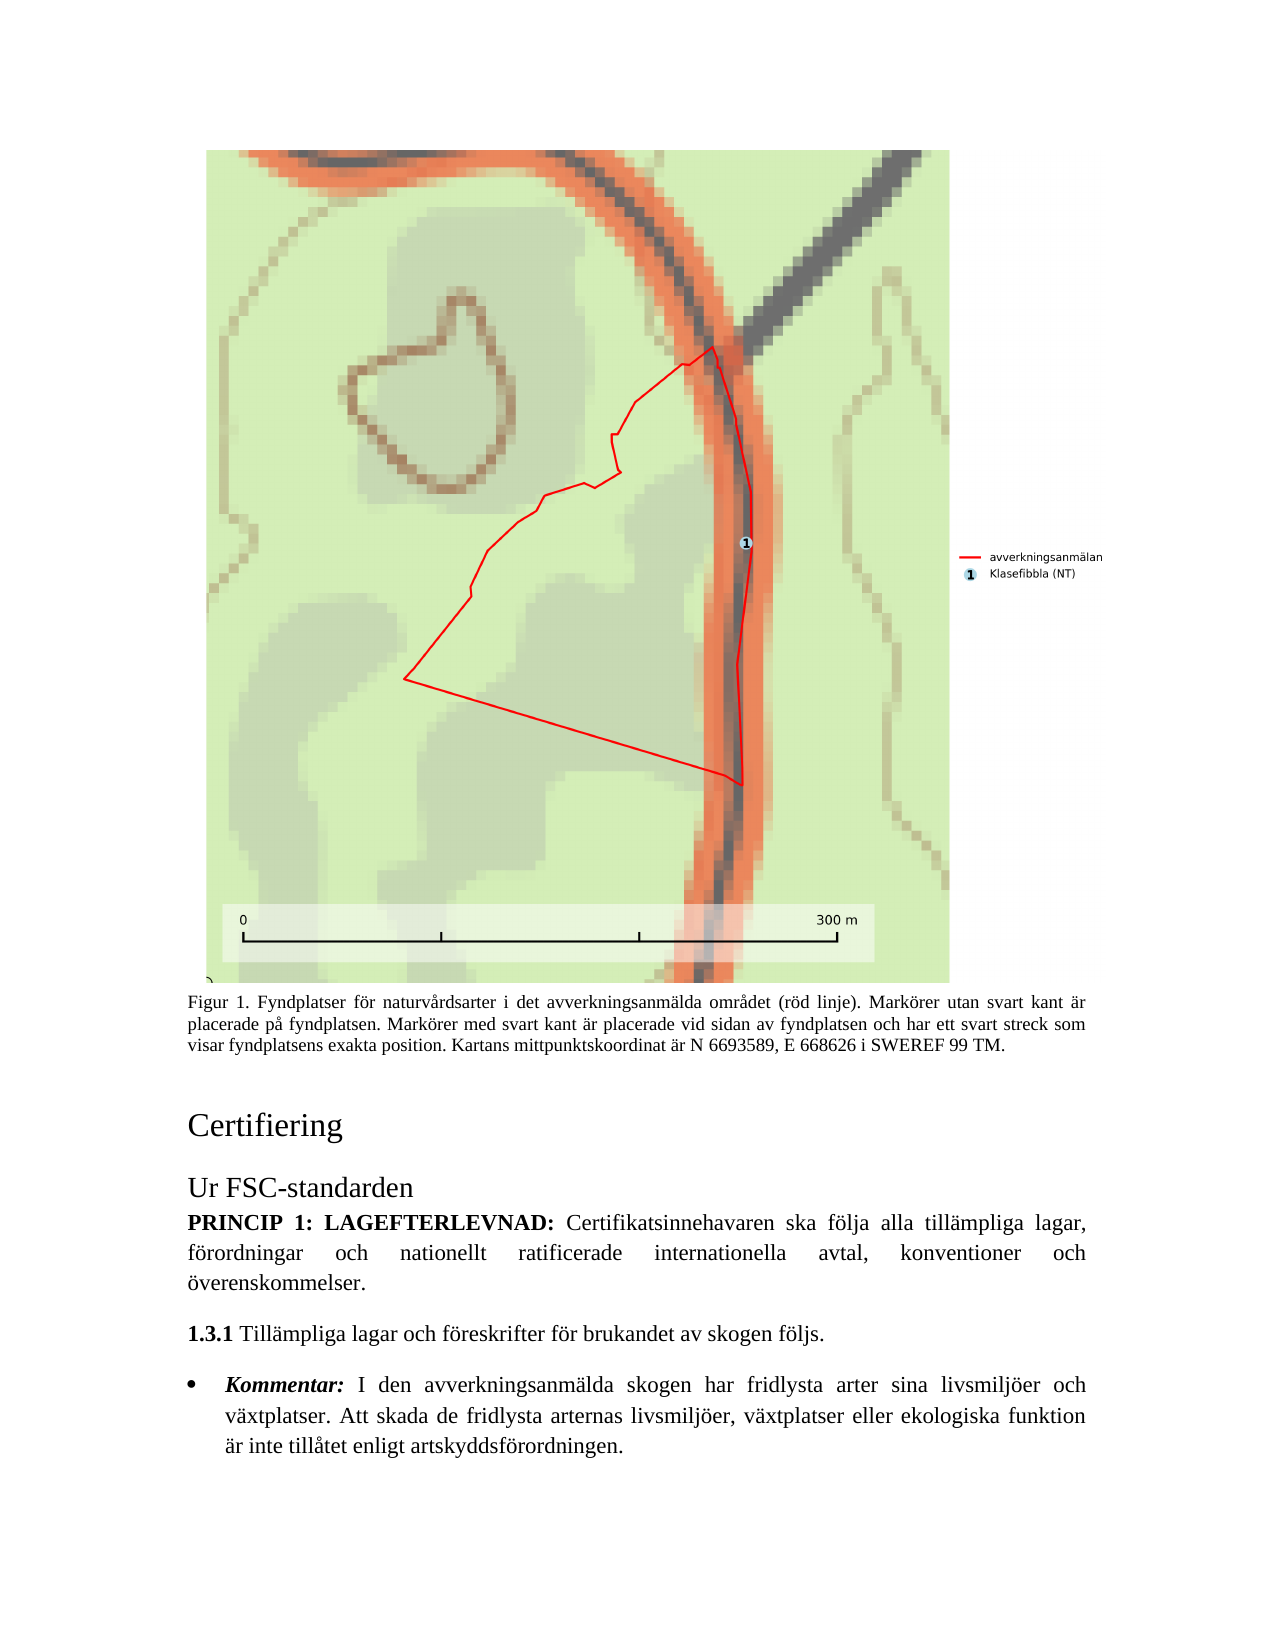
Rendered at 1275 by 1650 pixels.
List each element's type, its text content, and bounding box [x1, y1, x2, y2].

picture [206, 150, 1107, 983]
list Kommentar: I den avverkningsanmälda skogen har fridlysta arter sina livsmiljöer och växtplatser. Att skada de fridlysta arternas livsmiljöer, växtplatser eller ekologiska funktion är inte tillåtet enligt artskyddsförordningen. [187, 1372, 1087, 1458]
text 1.3.1 Tillämpliga lagar och föreskrifter för brukandet av skogen följs. [187, 1321, 1087, 1347]
subtitle Ur FSC-standarden [187, 1171, 1087, 1204]
subtitle Certifiering [187, 1106, 1087, 1144]
text Figur 1. Fyndplatser för naturvårdsarter i det avverkningsanmälda området (röd linje). Markörer utan svart kant är placerade på fyndplatsen. Markörer med svart kant är placerade vid sidan av fyndplatsen och har ett svart streck som visar fyndplatsens exakta position. Kartans mittpunktskoordinat är N 6693589, E 668626 i SWEREF 99 TM. [187, 991, 1087, 1056]
text PRINCIP 1: LAGEFTERLEVNAD: Certifikatsinnehavaren ska följa alla tillämpliga lagar, förordningar och nationellt ratificerade internationella avtal, konventioner och överenskommelser. [187, 1209, 1087, 1296]
